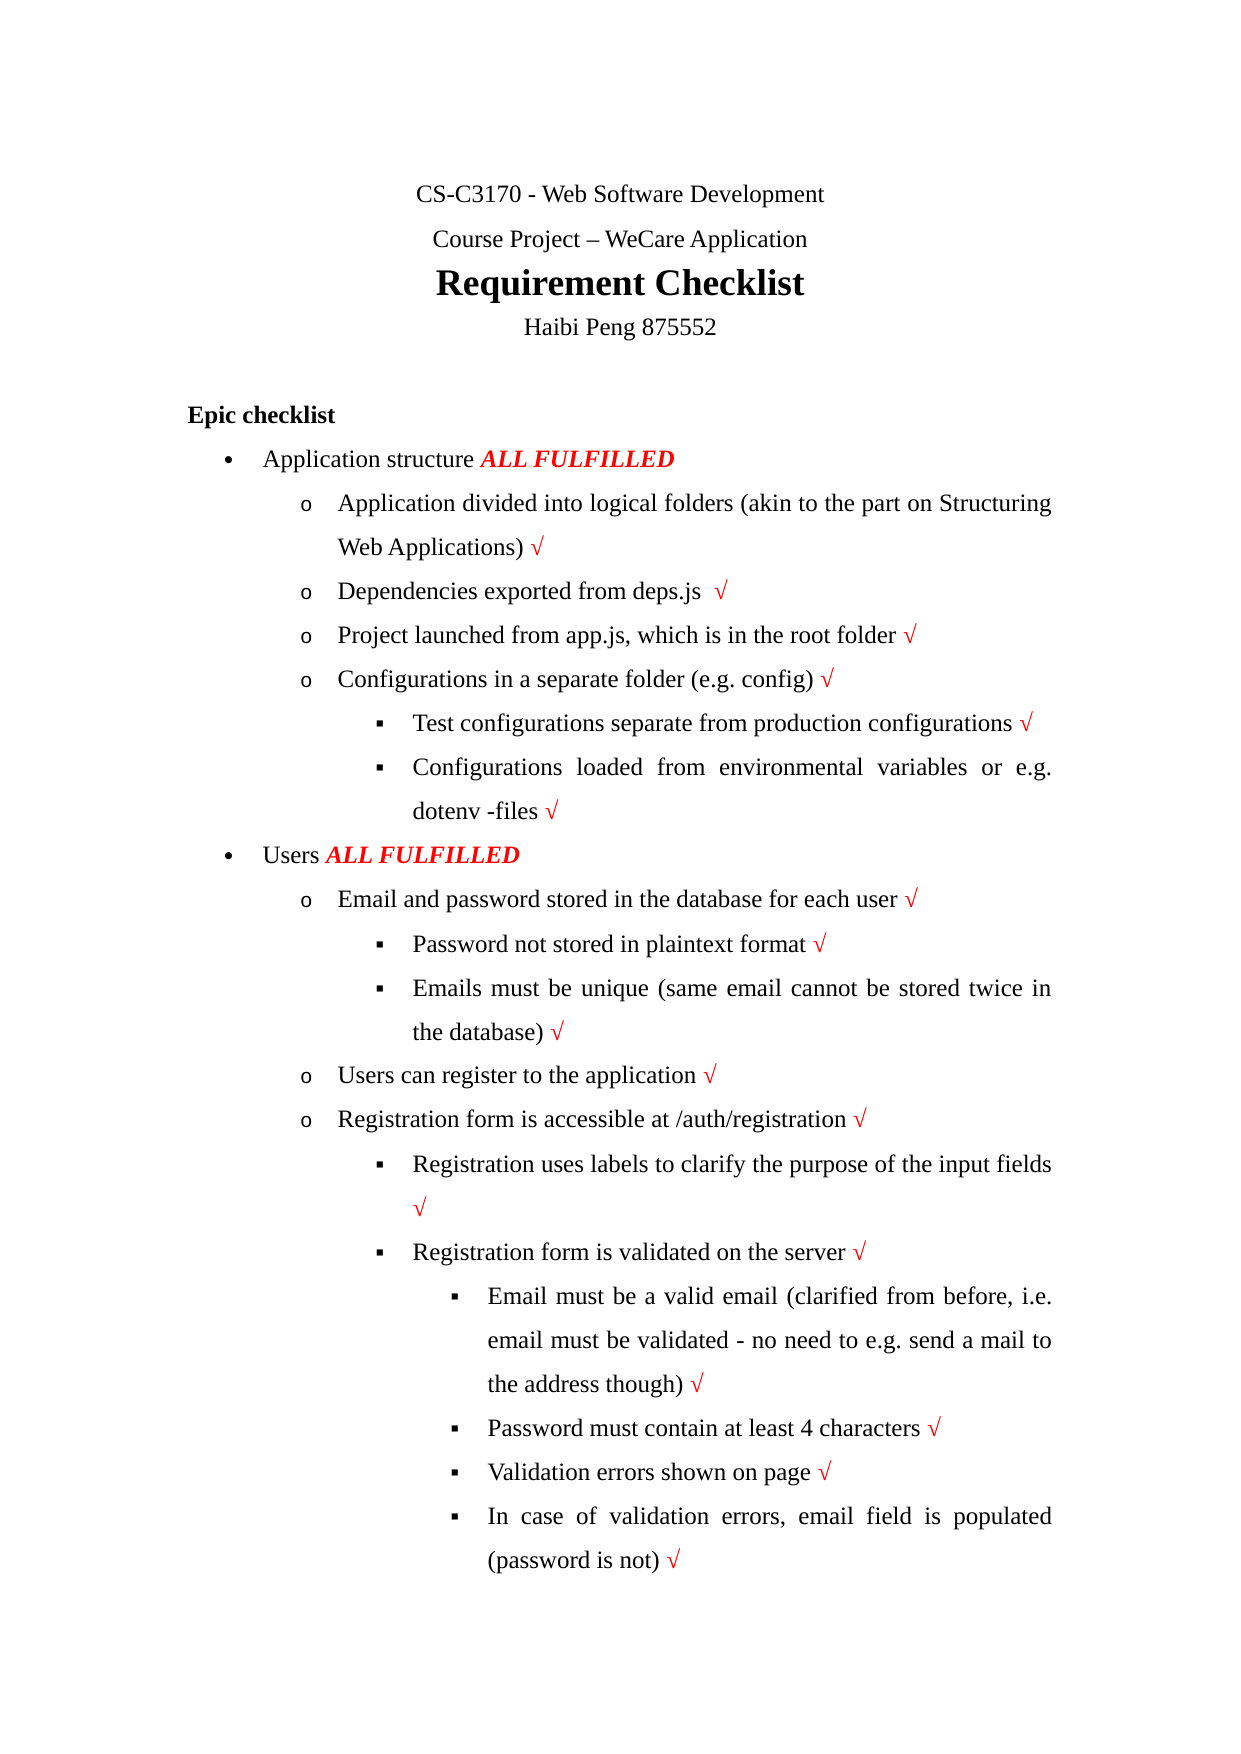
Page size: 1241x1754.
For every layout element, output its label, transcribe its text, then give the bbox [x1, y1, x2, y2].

list Application structure ALL FULFILLED [225, 436, 1053, 480]
list Configurations in a separate folder (e.g. config) √ [300, 657, 1053, 701]
list Registration form is accessible at /auth/registration √ [300, 1097, 1053, 1141]
list Registration uses labels to clarify the purpose of the input fields √ [375, 1141, 1053, 1229]
text CS-C3170 - Web Software Development [187, 172, 1053, 216]
list Users can register to the application √ [300, 1053, 1053, 1097]
text Haibi Peng 875552 [187, 304, 1053, 348]
list In case of validation errors, email field is populated (password is not) √ [450, 1494, 1053, 1582]
list Application divided into logical folders (akin to the part on Structuring Web Applications) √ [300, 480, 1053, 568]
list Users ALL FULFILLED [225, 833, 1053, 877]
text Requirement Checklist [187, 260, 1053, 304]
list Configurations loaded from environmental variables or e.g. dotenv -files √ [375, 745, 1053, 833]
list Email and password stored in the database for each user √ [300, 877, 1053, 921]
list Validation errors shown on page √ [450, 1450, 1053, 1494]
list Project launched from app.js, which is in the root folder √ [300, 613, 1053, 657]
list Email must be a valid email (clarified from before, i.e. email must be validated - no need to e.g. send a mail to the address though) √ [450, 1273, 1053, 1406]
list Registration form is validated on the server √ [375, 1229, 1053, 1273]
list Password must contain at least 4 characters √ [450, 1406, 1053, 1450]
list Dependencies exported from deps.js √ [300, 568, 1053, 613]
list Password not stored in plaintext format √ [375, 921, 1053, 965]
text Course Project – WeCare Application [187, 216, 1053, 260]
list Emails must be unique (same email cannot be stored twice in the database) √ [375, 965, 1053, 1053]
list Test configurations separate from production configurations √ [375, 701, 1053, 745]
text Epic checklist [187, 392, 1053, 436]
